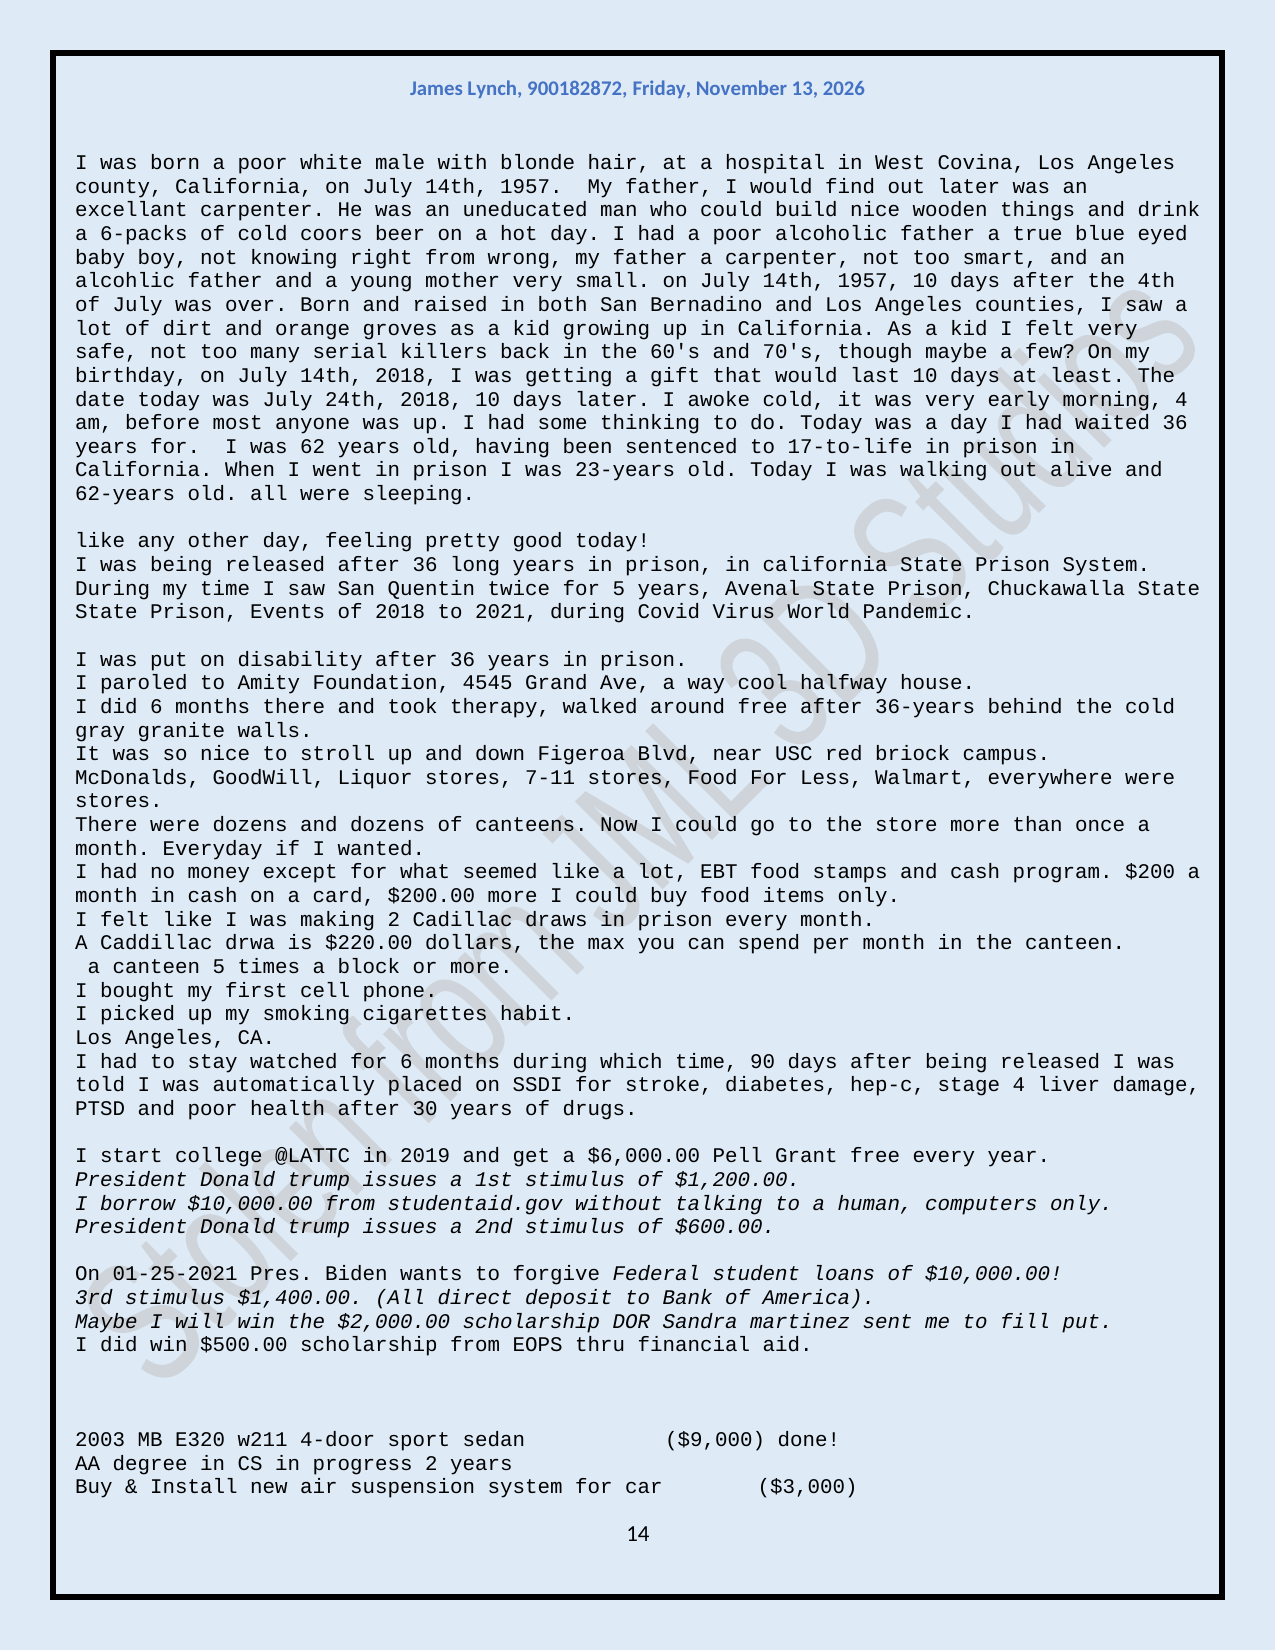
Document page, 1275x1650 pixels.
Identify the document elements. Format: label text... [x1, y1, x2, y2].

text I paroled to Amity Foundation, 4545 Grand Ave, a way cool halfway house. [75, 672, 1200, 696]
text AA degree in CS in progress 2 years [75, 1453, 1200, 1476]
text Los Angeles, CA. [75, 1027, 1200, 1051]
text I picked up my smoking cigarettes habit. [75, 1003, 1200, 1027]
text a canteen 5 times a block or more. [75, 956, 1200, 980]
text I had no money except for what seemed like a lot, EBT food stamps and cash program. $200 a month in cash on a card, $200.00 more I could buy food items only. [75, 861, 1200, 909]
text I start college @LATTC in 2019 and get a $6,000.00 Pell Grant free every year. [75, 1145, 1200, 1169]
text I borrow $10,000.00 from studentaid.gov without talking to a human, computers only. [75, 1192, 1200, 1216]
text Maybe I will win the $2,000.00 scholarship DOR Sandra martinez sent me to fill put. [75, 1311, 1200, 1334]
text 2003 MB E320 w211 4-door sport sedan ($9,000) done! [75, 1429, 1200, 1453]
text I was put on disability after 36 years in prison. [75, 649, 1200, 672]
text Buy & Install new air suspension system for car ($3,000) [75, 1476, 1200, 1500]
text McDonalds, GoodWill, Liquor stores, 7-11 stores, Food For Less, Walmart, everywhere were stores. [75, 767, 1200, 814]
text I felt like I was making 2 Cadillac draws in prison every month. [75, 909, 1200, 932]
text President Donald trump issues a 2nd stimulus of $600.00. [75, 1216, 1200, 1240]
text I was being released after 36 long years in prison, in california State Prison System. During my time I saw San Quentin twice for 5 years, Avenal State Prison, Chuckawalla State State Prison, Events of 2018 to 2021, during Covid Virus World Pandemic. [75, 554, 1200, 625]
text On 01-25-2021 Pres. Biden wants to forgive Federal student loans of $10,000.00! [75, 1263, 1200, 1287]
text There were dozens and dozens of canteens. Now I could go to the store more than once a month. Everyday if I wanted. [75, 814, 1200, 861]
text I did win $500.00 scholarship from EOPS thru financial aid. [75, 1334, 1200, 1358]
text President Donald trump issues a 1st stimulus of $1,200.00. [75, 1169, 1200, 1192]
text I was born a poor white male with blonde hair, at a hospital in West Covina, Los Angeles county, California, on July 14th, 1957. My father, I would find out later was an excellant carpenter. He was an uneducated man who could build nice wooden things and drink a 6-packs of cold coors beer on a hot day. I had a poor alcoholic father a true blue eyed baby boy, not knowing right from wrong, my father a carpenter, not too smart, and an alcohlic father and a young mother very small. on July 14th, 1957, 10 days after the 4th of July was over. Born and raised in both San Bernadino and Los Angeles counties, I saw a lot of dirt and orange groves as a kid growing up in California. As a kid I felt very safe, not too many serial killers back in the 60's and 70's, though maybe a few? On my birthday, on July 14th, 2018, I was getting a gift that would last 10 days at least. The date today was July 24th, 2018, 10 days later. I awoke cold, it was very early morning, 4 am, before most anyone was up. I had some thinking to do. Today was a day I had waited 36 years for. I was 62 years old, having been sentenced to 17-to-life in prison in California. When I went in prison I was 23-years old. Today I was walking out alive and 62-years old. all were sleeping. [75, 152, 1200, 507]
text I had to stay watched for 6 months during which time, 90 days after being released I was told I was automatically placed on SSDI for stroke, diabetes, hep-c, stage 4 liver damage, PTSD and poor health after 30 years of drugs. [75, 1051, 1200, 1122]
text I did 6 months there and took therapy, walked around free after 36-years behind the cold gray granite walls. [75, 696, 1200, 743]
text 3rd stimulus $1,400.00. (All direct deposit to Bank of America). [75, 1287, 1200, 1311]
text like any other day, feeling pretty good today! [75, 530, 1200, 554]
text A Caddillac drwa is $220.00 dollars, the max you can spend per month in the canteen. [75, 932, 1200, 956]
text It was so nice to stroll up and down Figeroa Blvd, near USC red briock campus. [75, 743, 1200, 767]
text I bought my first cell phone. [75, 980, 1200, 1003]
